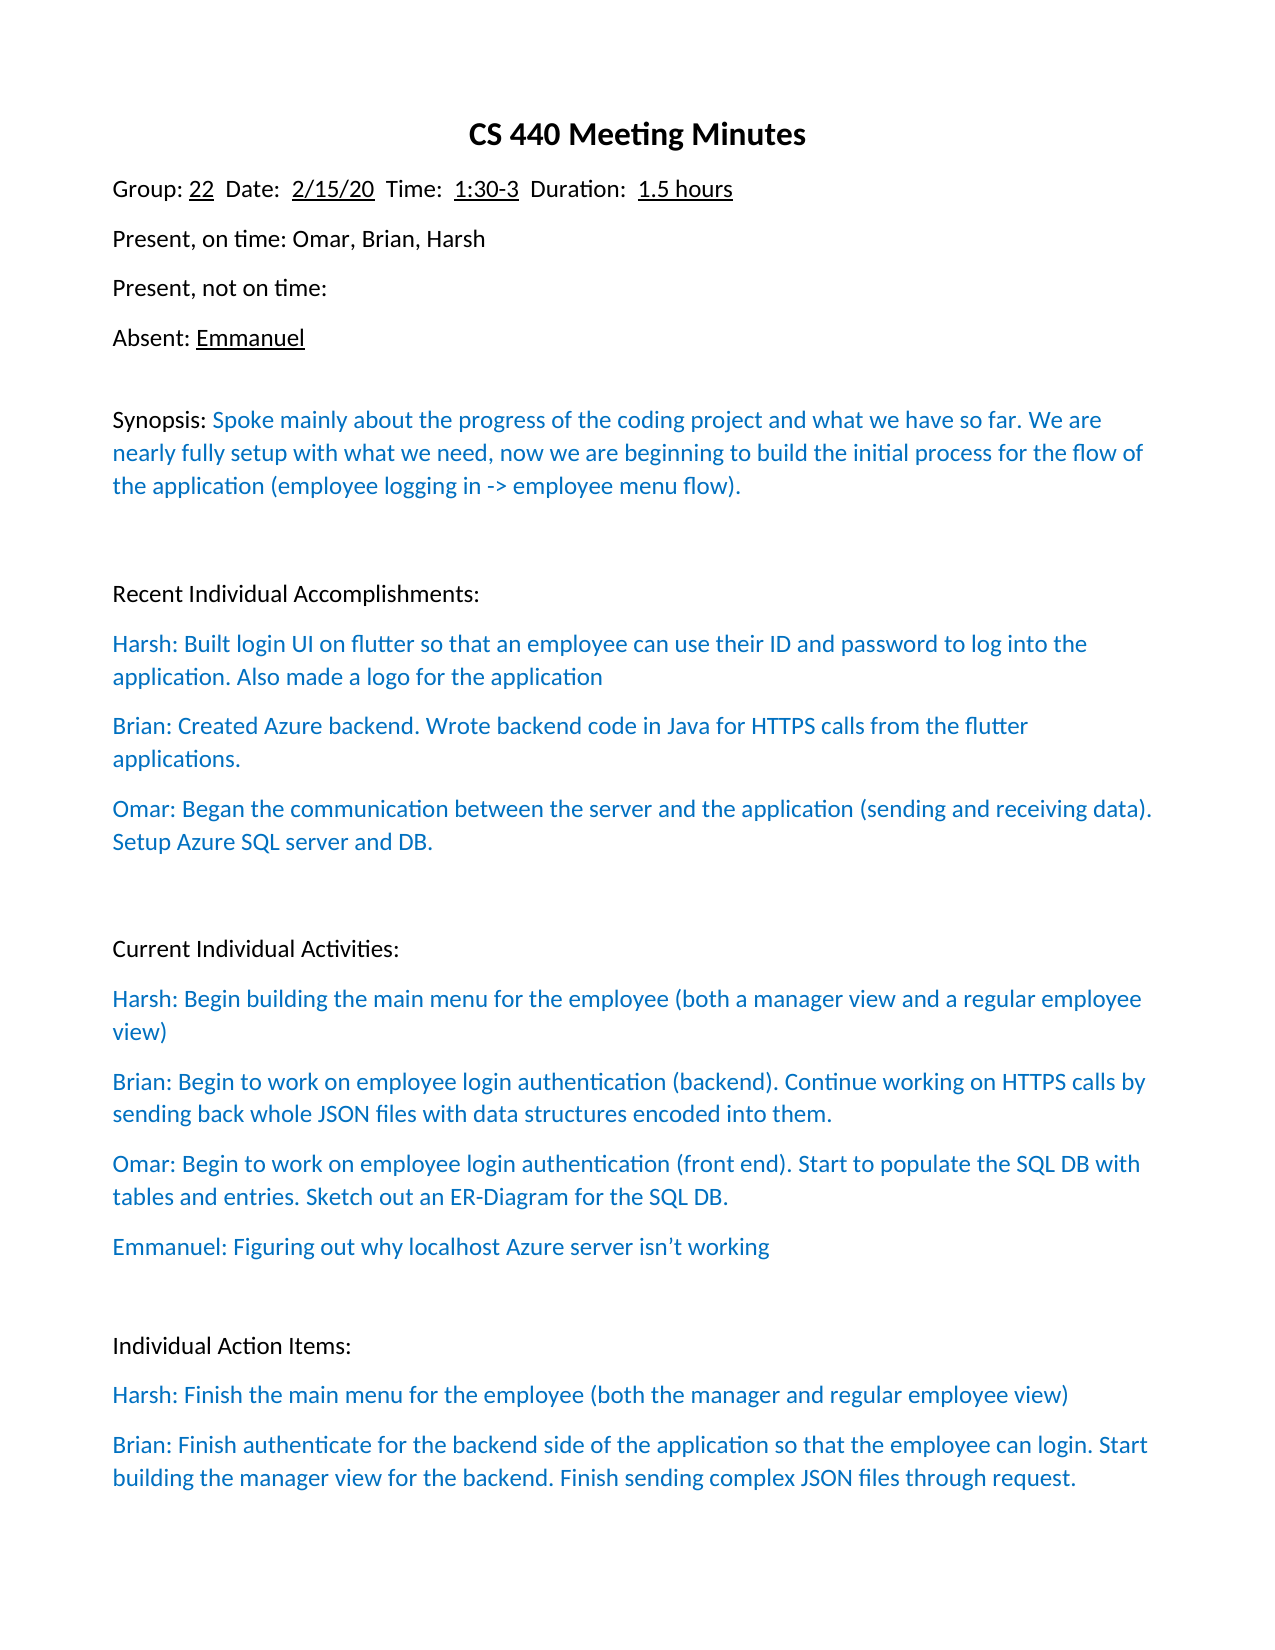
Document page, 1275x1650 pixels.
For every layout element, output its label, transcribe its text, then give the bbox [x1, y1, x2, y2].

text Individual Action Items: [112, 1330, 1162, 1360]
text Recent Individual Accomplishments: [112, 578, 1162, 609]
text Brian: Begin to work on employee login authentication (backend). Continue working on HTTPS calls by sending back whole JSON files with data structures encoded into them. [112, 1066, 1162, 1129]
text Present, on time: Omar, Brian, Harsh [112, 223, 1162, 253]
text Present, not on time: [112, 272, 1162, 303]
text Harsh: Begin building the main menu for the employee (both a manager view and a regular employee view) [112, 983, 1162, 1047]
text Group: 22 Date: 2/15/20 Time: 1:30-3 Duration: 1.5 hours [112, 173, 1162, 204]
text Emmanuel: Figuring out why localhost Azure server isn’t working [112, 1231, 1162, 1261]
text Omar: Begin to work on employee login authentication (front end). Start to populate the SQL DB with tables and entries. Sketch out an ER-Diagram for the SQL DB. [112, 1148, 1162, 1212]
text CS 440 Meeting Minutes [112, 112, 1162, 153]
text Synopsis: Spoke mainly about the progress of the coding project and what we have so far. We are nearly fully setup with what we need, now we are beginning to build the initial process for the flow of the application (employee logging in -> employee menu flow). [112, 404, 1162, 501]
text Brian: Created Azure backend. Wrote backend code in Java for HTTPS calls from the flutter applications. [112, 710, 1162, 774]
text Omar: Began the communication between the server and the application (sending and receiving data). Setup Azure SQL server and DB. [112, 793, 1162, 856]
text Absent: Emmanuel [112, 322, 1162, 352]
text Brian: Finish authenticate for the backend side of the application so that the employee can login. Start building the manager view for the backend. Finish sending complex JSON files through request. [112, 1429, 1162, 1492]
text Current Individual Activities: [112, 933, 1162, 964]
text Harsh: Finish the main menu for the employee (both the manager and regular employee view) [112, 1379, 1162, 1410]
text Harsh: Built login UI on flutter so that an employee can use their ID and password to log into the application. Also made a logo for the application [112, 628, 1162, 691]
